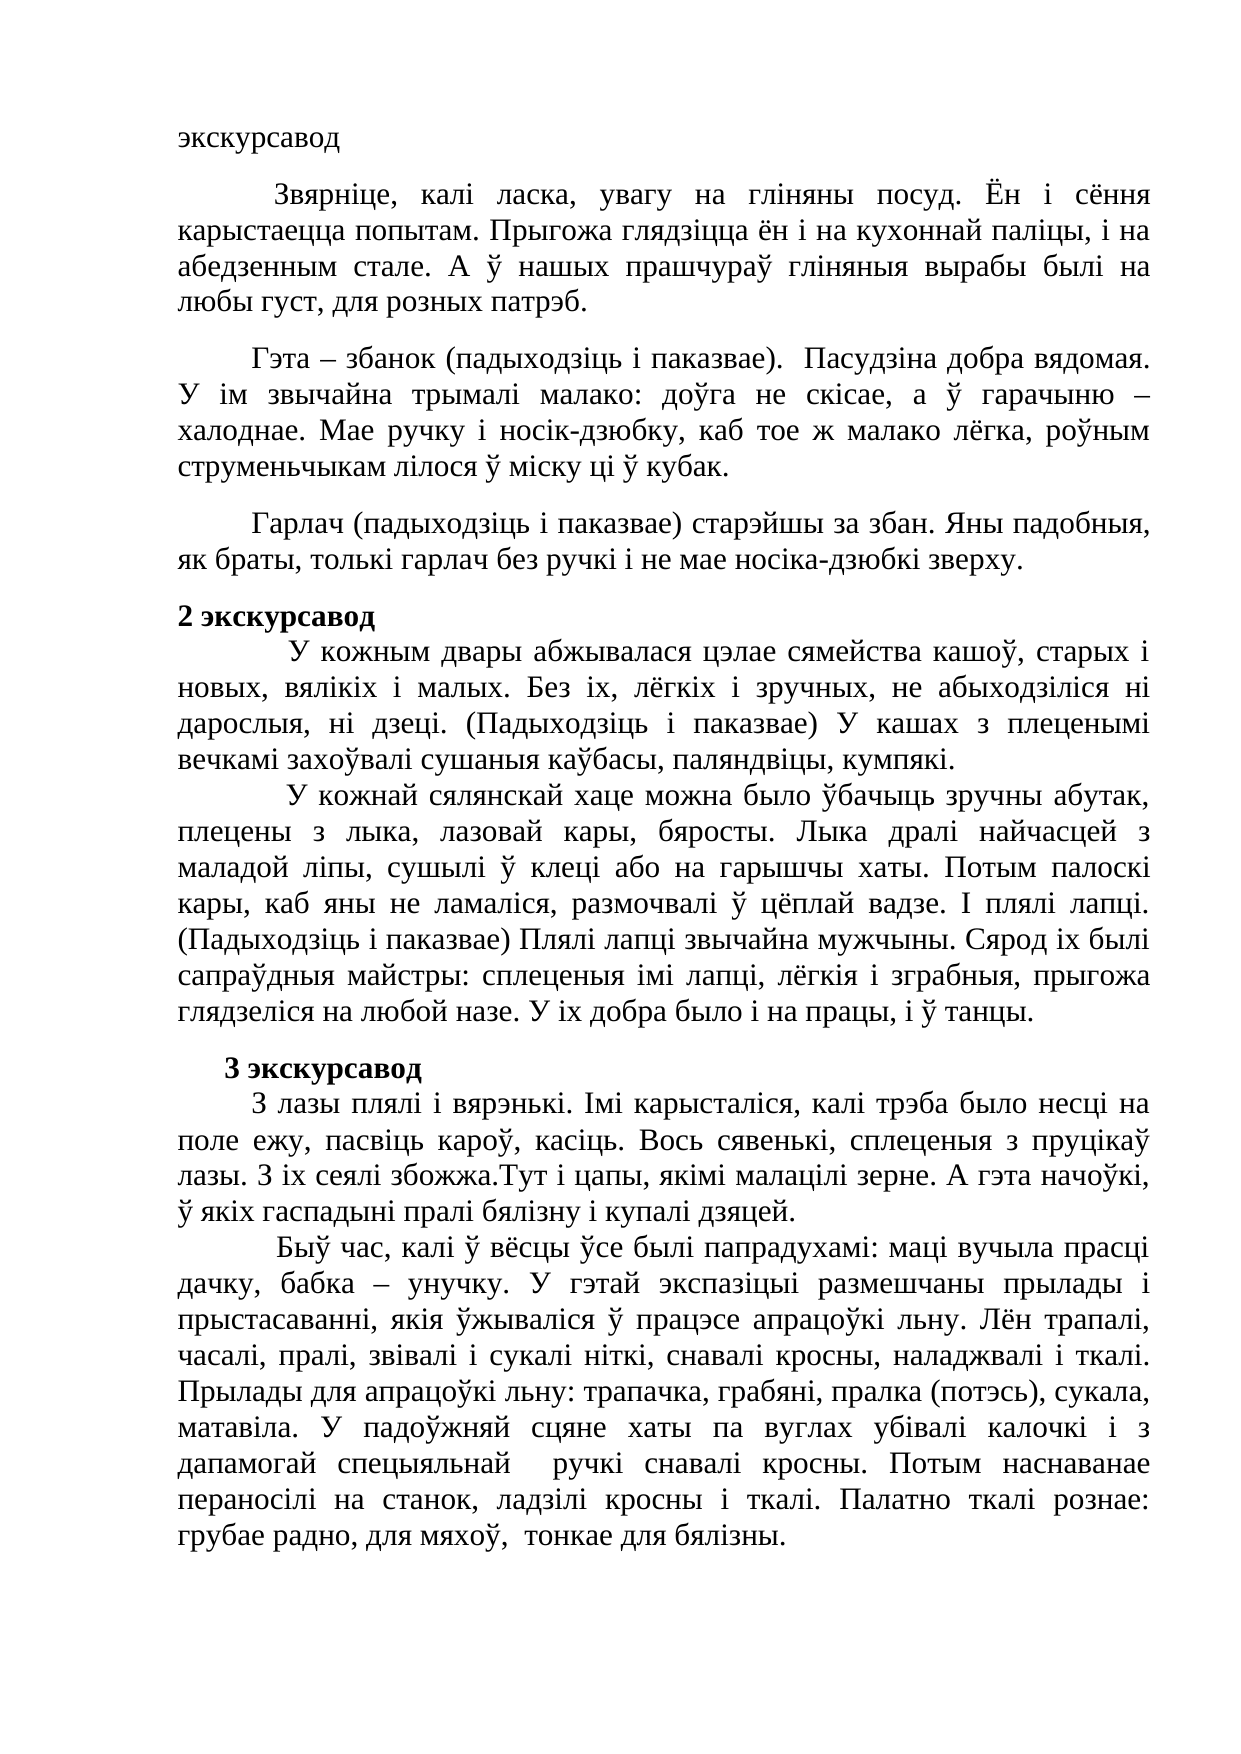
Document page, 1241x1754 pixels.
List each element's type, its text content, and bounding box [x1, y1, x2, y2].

text У кожным двары абжывалася цэлае сямейства кашоў, старых i новых, вялiкiх i малых. Без iх, лёгкiх i зручных, не абыходзiлiся нi дарослыя, нi дзецi. (Падыходзіць і паказвае) У кашах з плеценымі вечкамі захоўвалі сушаныя каўбасы, паляндвіцы, кумпякі. [177, 633, 1152, 776]
text Гарлач (падыходзіць і паказвае) старэйшы за збан. Яны падобныя, як браты, толькi гарлач без ручкi i не мае носiка-дзюбкi зверху. [177, 504, 1152, 576]
text Гэта – збанок (падыходзіць і паказвае). Пасудзiна добра вядомая. У iм звычайна трымалi малако: доўга не скiсае, а ў гарачыню – халоднае. Мае ручку i носiк-дзюбку, каб тое ж малако лёгка, роўным струменьчыкам лiлося ў мiску цi ў кубак. [177, 339, 1152, 483]
text З лазы плялі і вярэнькі. Імі карысталіся, калі трэба было несці на поле ежу, пасвіць кароў, касіць. Вось сявенькі, сплеценыя з пруцікаў лазы. З іх сеялі збожжа.Тут і цапы, якімі малацілі зерне. А гэта начоўкі, ў якіх гаспадыні пралі бялізну і купалі дзяцей. [177, 1085, 1152, 1228]
text Быў час, калі ў вёсцы ўсе былі папрадухамі: маці вучыла прасці дачку, бабка – унучку. У гэтай экспазіцыі размешчаны прылады і прыстасаванні, якія ўжываліся ў працэсе апрацоўкі льну. Лён трапалі, часалі, пралі, звівалі і сукалі ніткі, снавалі кросны, наладжвалі і ткалі. Прылады для апрацоўкі льну: трапачка, грабяні, пралка (потэсь), сукала, матавіла. У падоўжняй сцяне хаты па вуглах убівалі калочкі і з дапамогай спецыяльнай ручкі снавалі кросны. Потым наснаванае пераносілі на станок, ладзілі кросны і ткалі. Палатно ткалі рознае: грубае радно, для мяхоў, тонкае для бялізны. [177, 1228, 1152, 1552]
text экскурсавод [177, 118, 1152, 154]
text У кожнай сялянскай хаце можна было ўбачыць зручны абутак, плецены з лыка, лазовай кары, бяросты. Лыка дралi найчасцей з маладой лiпы, сушылi ў клецi або на гарышчы хаты. Потым палоскi кары, каб яны не ламалiся, размочвалi ў цёплай вадзе. I плялi лапцi. (Падыходзіць і паказвае) Плялi лапцi звычайна мужчыны. Сярод iх былi сапраўдныя майстры: сплеценыя iмi лапцi, лёгкiя i зграбныя, прыгожа глядзелiся на любой назе. У iх добра было i на працы, i ў танцы. [177, 776, 1152, 1028]
text 2 экскурсавод [177, 597, 1152, 633]
text Звярніце, калі ласка, увагу на глiняны посуд. Ён i сёння карыстаецца попытам. Прыгожа глядзiцца ён i на кухоннай палiцы, i на абедзенным стале. А ў нашых прашчураў глiняныя вырабы былi на любы густ, для розных патрэб. [177, 175, 1152, 319]
text 3 экскурсавод [177, 1049, 1152, 1085]
